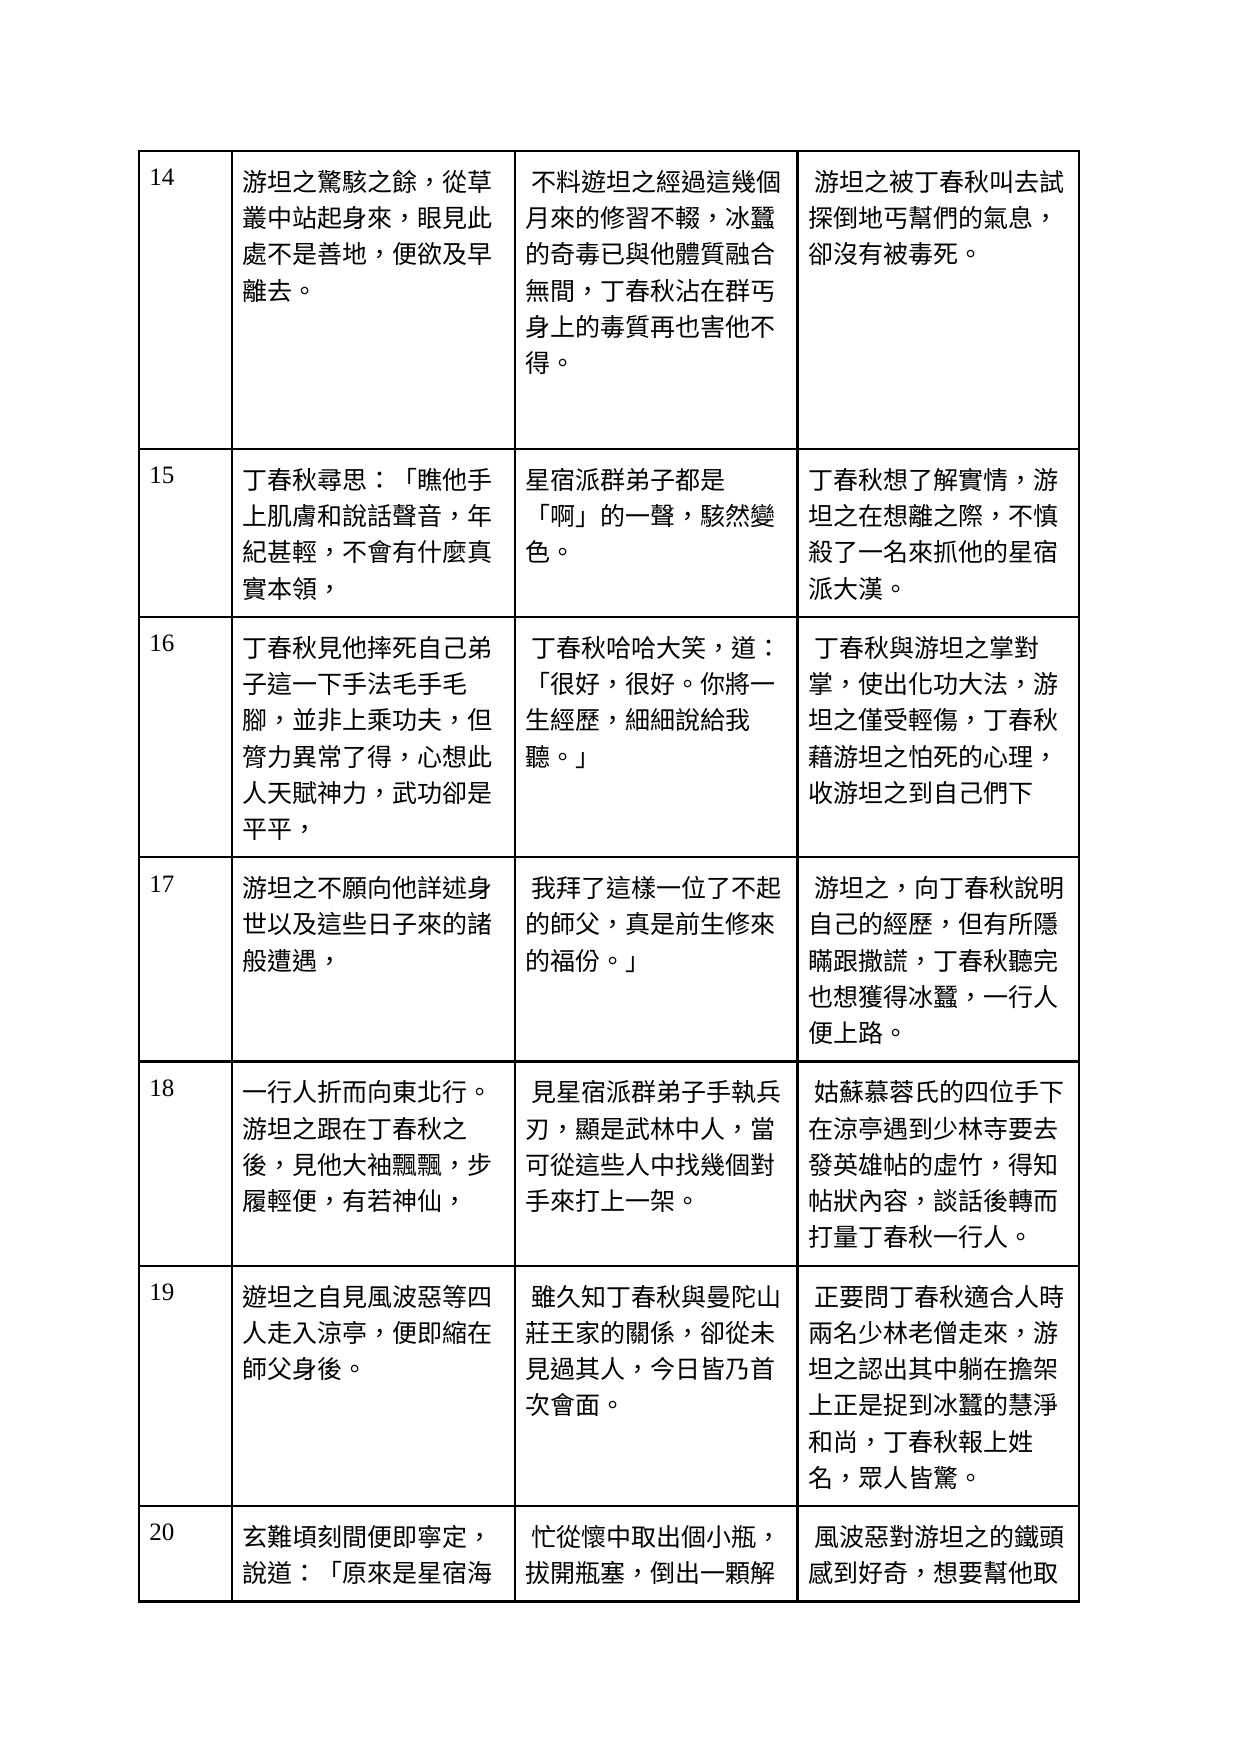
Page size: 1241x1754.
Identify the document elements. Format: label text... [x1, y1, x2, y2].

table_cell 雖久知丁春秋與曼陀山莊王家的關係，卻從未見過其人，今日皆乃首次會面。 [516, 1267, 796, 1505]
table_cell 18 [140, 1063, 231, 1264]
table_cell 一行人折而向東北行。游坦之跟在丁春秋之後，見他大袖飄飄，步履輕便，有若神仙， [233, 1063, 514, 1264]
table_cell 20 [140, 1507, 231, 1600]
table_cell 遊坦之自見風波惡等四人走入涼亭，便即縮在師父身後。 [233, 1267, 514, 1505]
table_cell 不料遊坦之經過這幾個月來的修習不輟，冰蠶的奇毒已與他體質融合無間，丁春秋沾在群丐身上的毒質再也害他不得。 [516, 152, 796, 448]
table_cell 丁春秋見他摔死自己弟子這一下手法毛手毛腳，並非上乘功夫，但膂力異常了得，心想此人天賦神力，武功卻是平平， [233, 618, 514, 856]
table_cell 正要問丁春秋適合人時兩名少林老僧走來，游坦之認出其中躺在擔架上正是捉到冰蠶的慧淨和尚，丁春秋報上姓名，眾人皆驚。 [799, 1267, 1078, 1505]
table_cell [233, 1507, 514, 1600]
table_cell 游坦之不願向他詳述身世以及這些日子來的諸般遭遇， [233, 858, 514, 1060]
table_cell 我拜了這樣一位了不起的師父，真是前生修來的福份。」 [516, 858, 796, 1060]
table_cell 游坦之被丁春秋叫去試探倒地丐幫們的氣息，卻沒有被毒死。 [799, 152, 1078, 448]
table_cell 17 [140, 858, 231, 1060]
table_cell 見星宿派群弟子手執兵刃，顯是武林中人，當可從這些人中找幾個對手來打上一架。 [516, 1063, 796, 1264]
table_cell 游坦之驚駭之餘，從草叢中站起身來，眼見此處不是善地，便欲及早離去。 [233, 152, 514, 448]
table_cell 丁春秋與游坦之掌對掌，使出化功大法，游坦之僅受輕傷，丁春秋藉游坦之怕死的心理，收游坦之到自己們下 [799, 618, 1078, 856]
table_cell 姑蘇慕蓉氏的四位手下在涼亭遇到少林寺要去發英雄帖的虛竹，得知帖狀內容，談話後轉而打量丁春秋一行人。 [799, 1063, 1078, 1264]
table_cell 15 [140, 450, 231, 616]
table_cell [799, 1507, 1078, 1600]
table_cell 丁春秋想了解實情，游坦之在想離之際，不慎殺了一名來抓他的星宿派大漢。 [799, 450, 1078, 616]
table_cell 14 [140, 152, 231, 448]
table_cell 丁春秋哈哈大笑，道：「很好，很好。你將一生經歷，細細說給我聽。」 [516, 618, 796, 856]
table_cell 16 [140, 618, 231, 856]
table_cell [516, 1507, 796, 1600]
table_cell 丁春秋尋思：「瞧他手上肌膚和說話聲音，年紀甚輕，不會有什麼真實本領， [233, 450, 514, 616]
table_cell 星宿派群弟子都是「啊」的一聲，駭然變色。 [516, 450, 796, 616]
table_cell 19 [140, 1267, 231, 1505]
table_cell 游坦之，向丁春秋說明自己的經歷，但有所隱瞞跟撒謊，丁春秋聽完也想獲得冰蠶，一行人便上路。 [799, 858, 1078, 1060]
